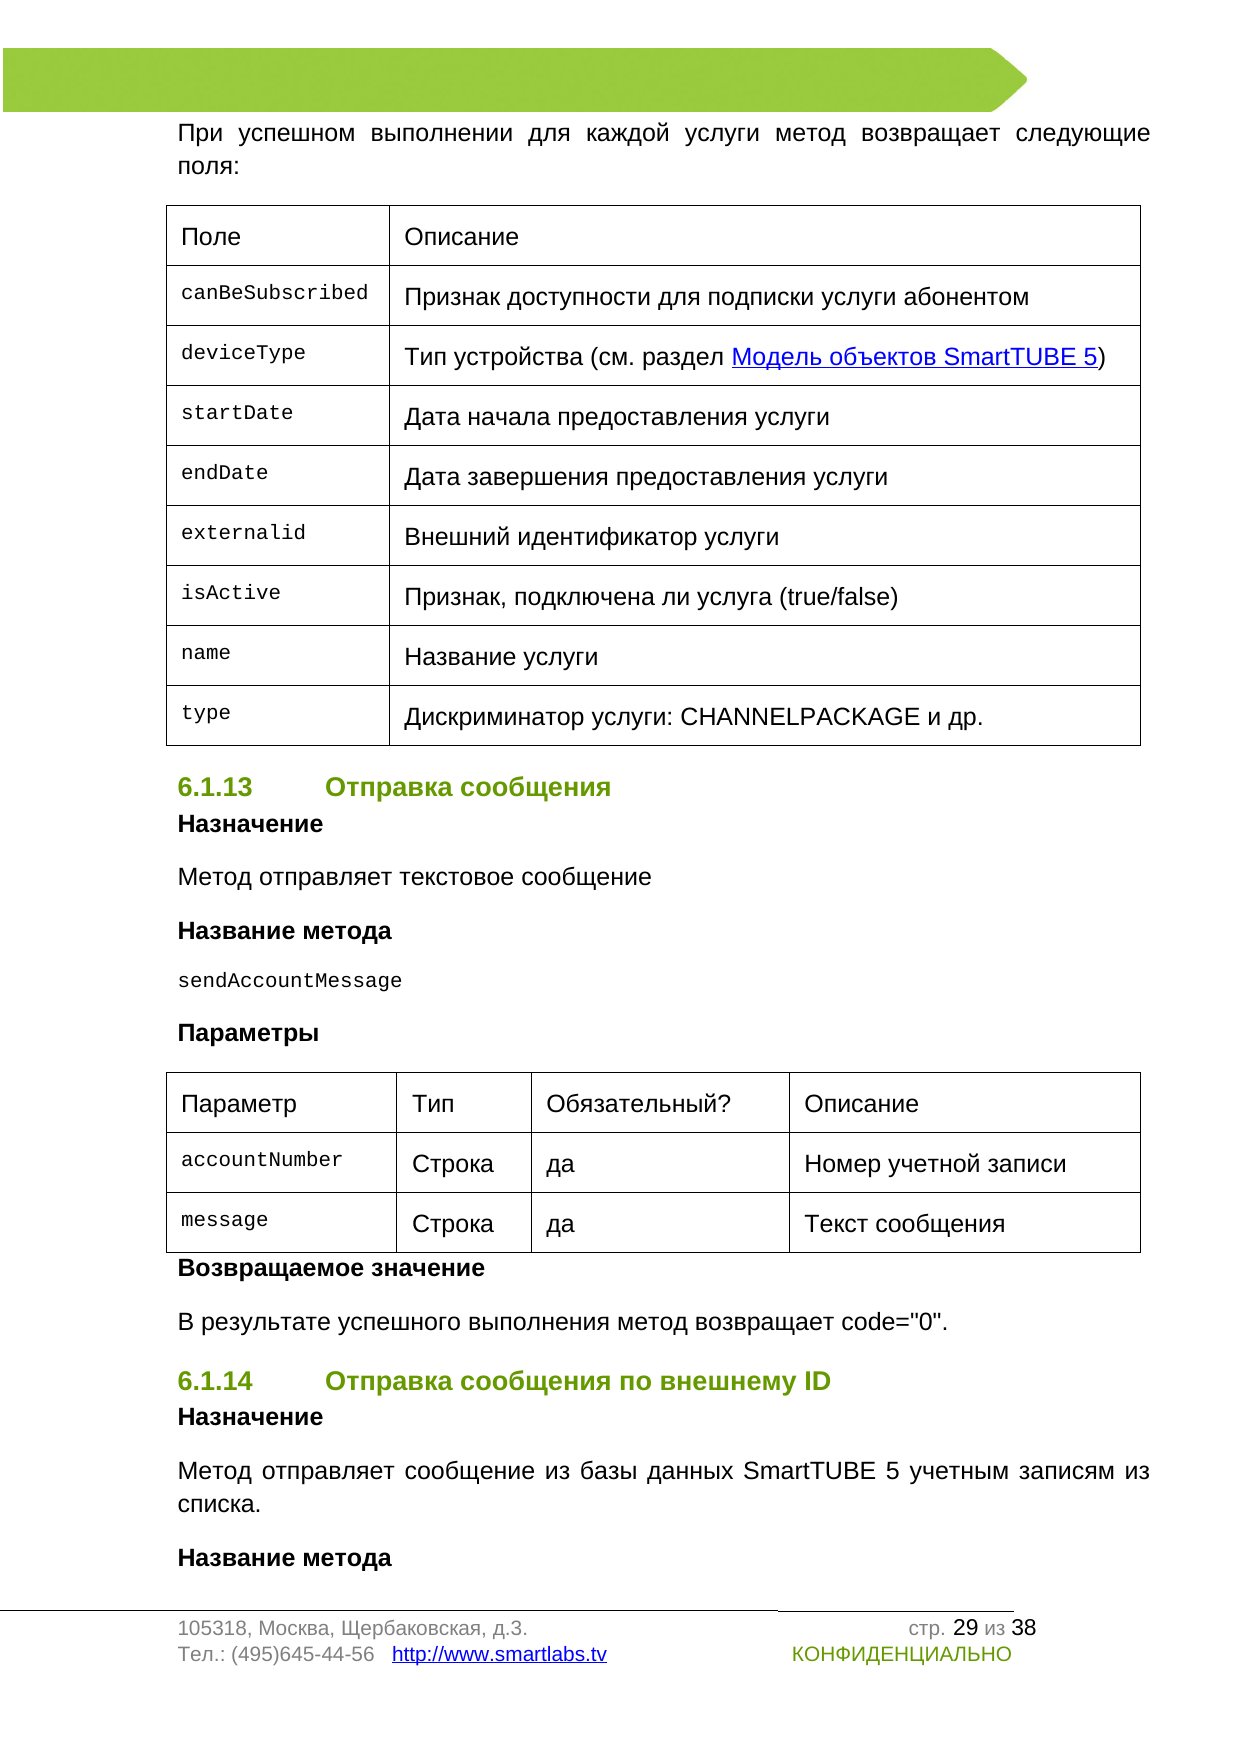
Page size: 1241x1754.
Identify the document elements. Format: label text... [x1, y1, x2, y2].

table_cell message [167, 1193, 396, 1252]
text Название метода [177, 1543, 1152, 1572]
table_header Тип [397, 1073, 531, 1132]
table_cell Тип устройства (см. раздел Модель объектов SmartTUBE 5) [390, 326, 1140, 385]
text Назначение [177, 1402, 1152, 1431]
subtitle Отправка сообщения [177, 771, 1152, 802]
table_header Параметр [167, 1073, 396, 1132]
text Название метода [177, 916, 1152, 945]
table_cell startDate [167, 386, 389, 445]
table_cell canBeSubscribed [167, 266, 389, 325]
table_cell Признак, подключена ли услуга (true/false) [390, 566, 1140, 625]
table_cell Строка [397, 1133, 531, 1192]
table_cell Дискриминатор услуги: CHANNELPACKAGE и др. [390, 686, 1140, 745]
text Метод отправляет текстовое сообщение [177, 862, 1152, 891]
text При успешном выполнении для каждой услуги метод возвращает следующие поля: [177, 118, 1152, 180]
table_cell да [532, 1193, 789, 1252]
table_cell externalid [167, 506, 389, 565]
table_cell Признак доступности для подписки услуги абонентом [390, 266, 1140, 325]
table_cell Строка [397, 1193, 531, 1252]
picture [3, 48, 1029, 112]
text Назначение [177, 808, 1152, 837]
table_header Обязательный? [532, 1073, 789, 1132]
table_cell endDate [167, 446, 389, 505]
table_cell type [167, 686, 389, 745]
table_cell Дата завершения предоставления услуги [390, 446, 1140, 505]
text sendAccountMessage [177, 970, 1152, 994]
table_cell accountNumber [167, 1133, 396, 1192]
table_header Описание [790, 1073, 1140, 1132]
table_header Поле [167, 206, 389, 265]
table_cell deviceType [167, 326, 389, 385]
table_cell Дата начала предоставления услуги [390, 386, 1140, 445]
table_cell да [532, 1133, 789, 1192]
subtitle Отправка сообщения по внешнему ID [177, 1365, 1152, 1396]
text Параметры [177, 1018, 1152, 1047]
table_cell name [167, 626, 389, 685]
text В результате успешного выполнения метод возвращает code="0". [177, 1307, 1152, 1336]
text Возвращаемое значение [177, 1253, 1152, 1282]
table_cell Внешний идентификатор услуги [390, 506, 1140, 565]
text Метод отправляет сообщение из базы данных SmartTUBE 5 учетным записям из списка. [177, 1456, 1152, 1518]
table_header Описание [390, 206, 1140, 265]
table_cell Текст сообщения [790, 1193, 1140, 1252]
table_cell Номер учетной записи [790, 1133, 1140, 1192]
table_cell Название услуги [390, 626, 1140, 685]
table_cell isActive [167, 566, 389, 625]
